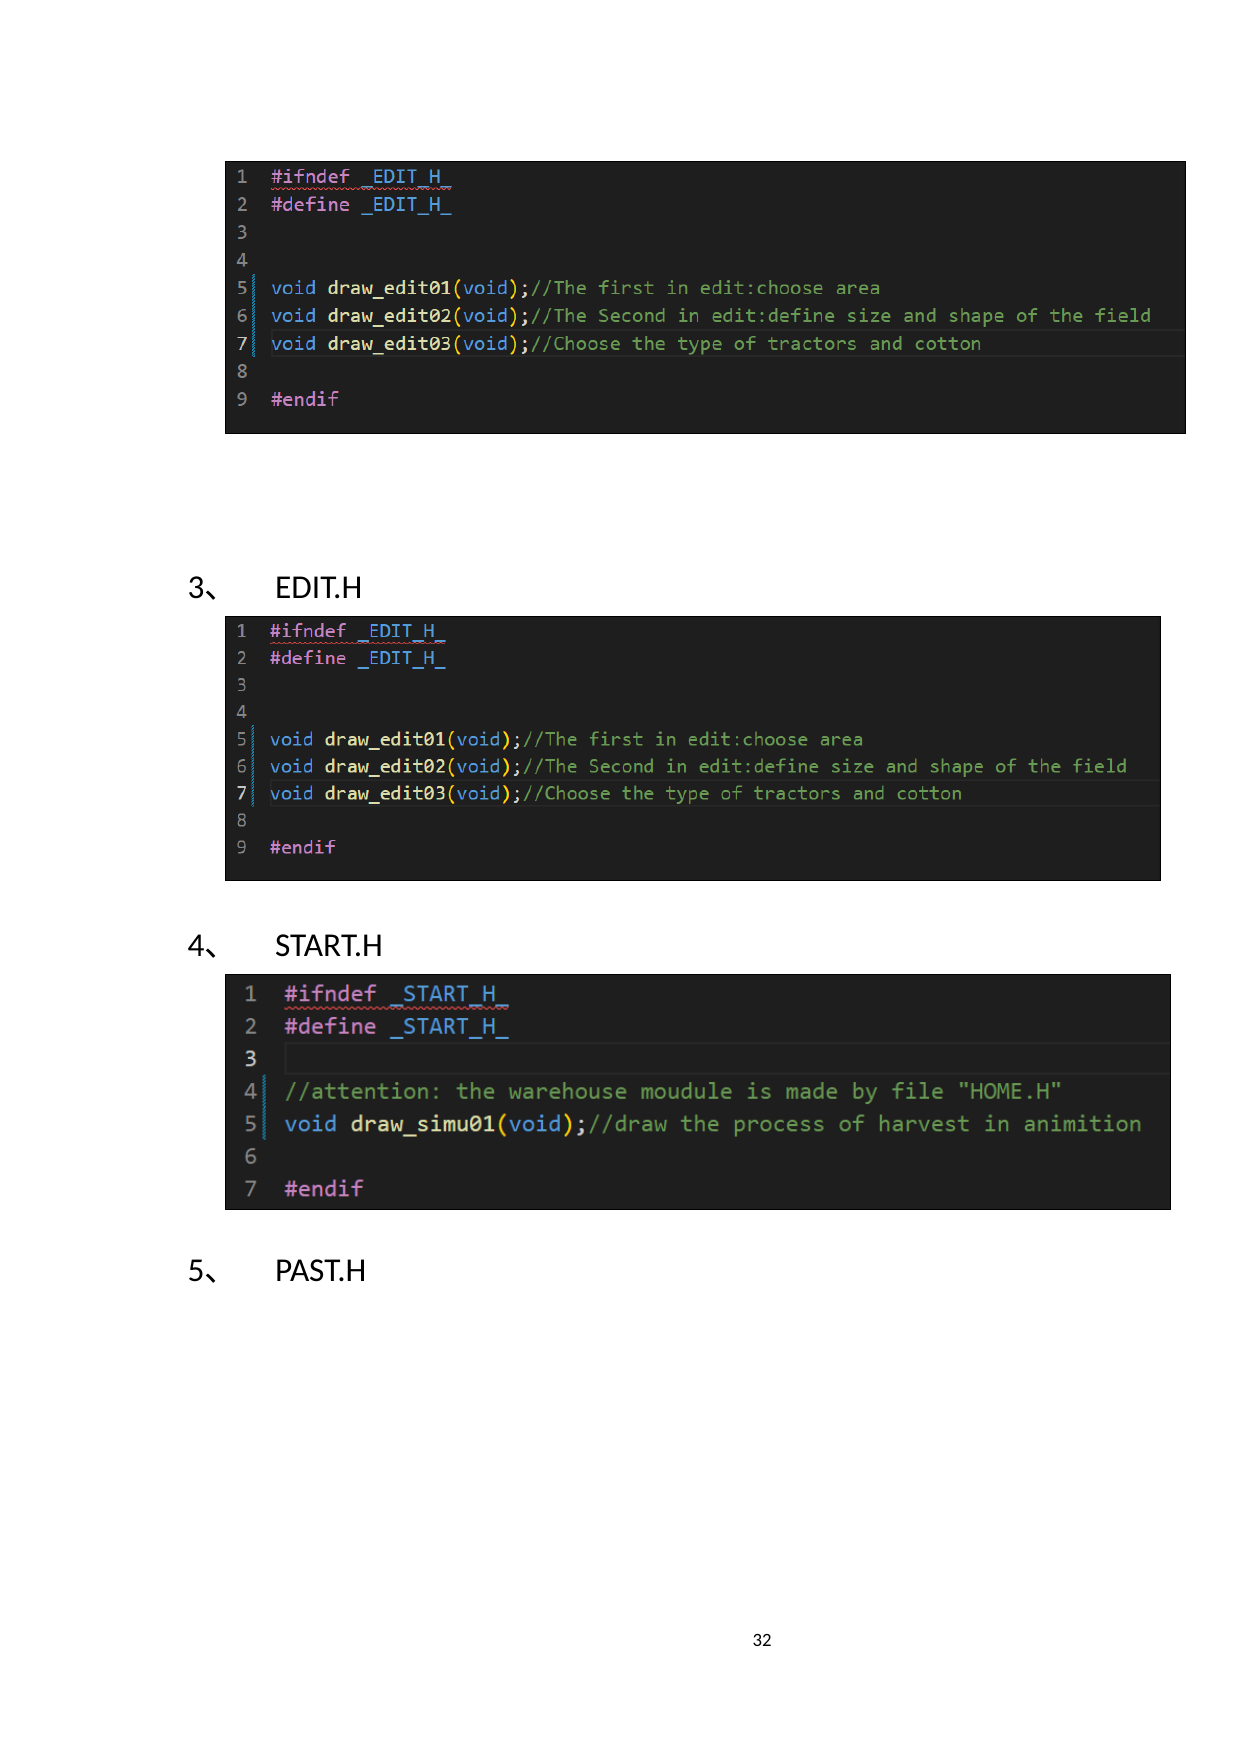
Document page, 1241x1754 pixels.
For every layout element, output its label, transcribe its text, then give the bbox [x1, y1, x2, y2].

list PAST.H [187, 1234, 1053, 1299]
list EDIT.H [187, 552, 1053, 617]
picture [226, 162, 1185, 433]
picture [226, 617, 1160, 880]
list START.H [187, 909, 1053, 974]
picture [226, 975, 1170, 1209]
